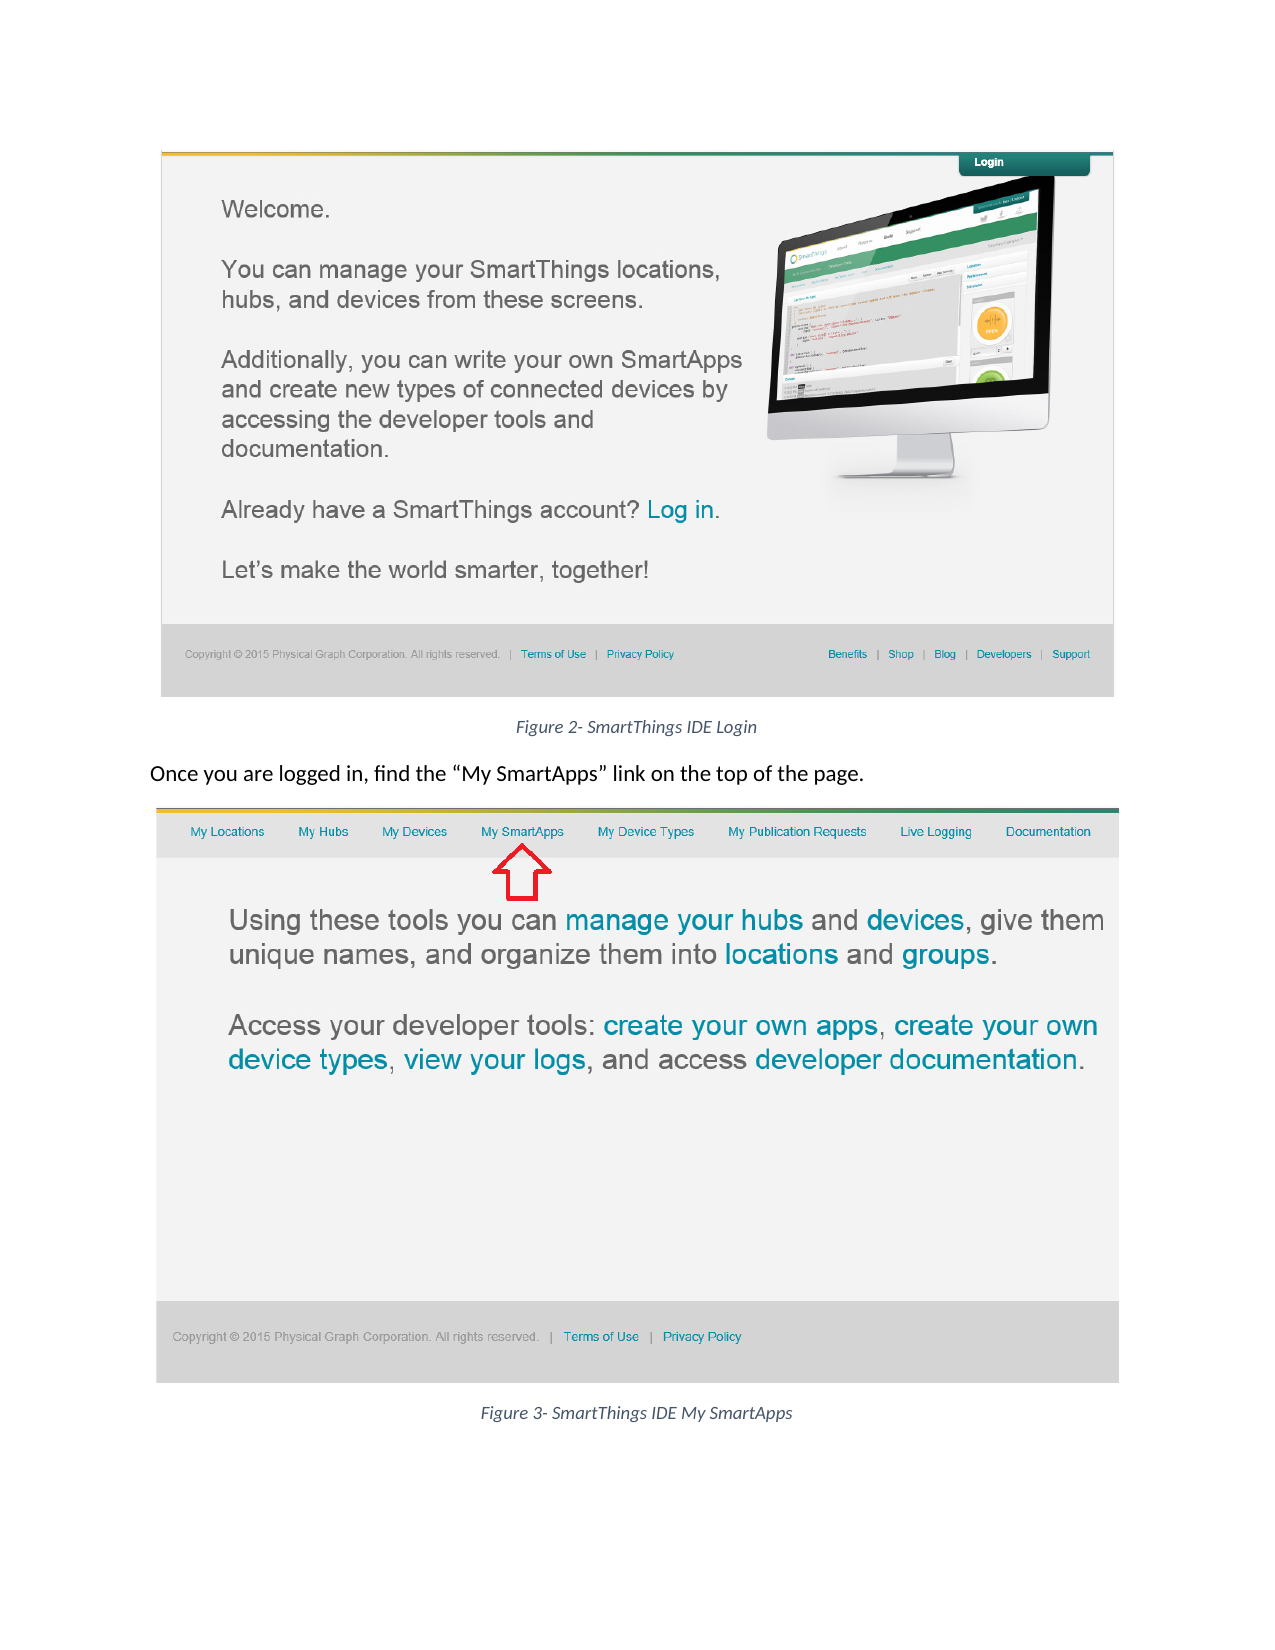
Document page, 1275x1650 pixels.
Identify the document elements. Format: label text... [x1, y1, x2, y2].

picture [156, 806, 1119, 1383]
picture [159, 150, 1116, 697]
text Once you are logged in, find the “My SmartApps” link on the top of the page. [150, 759, 1125, 787]
